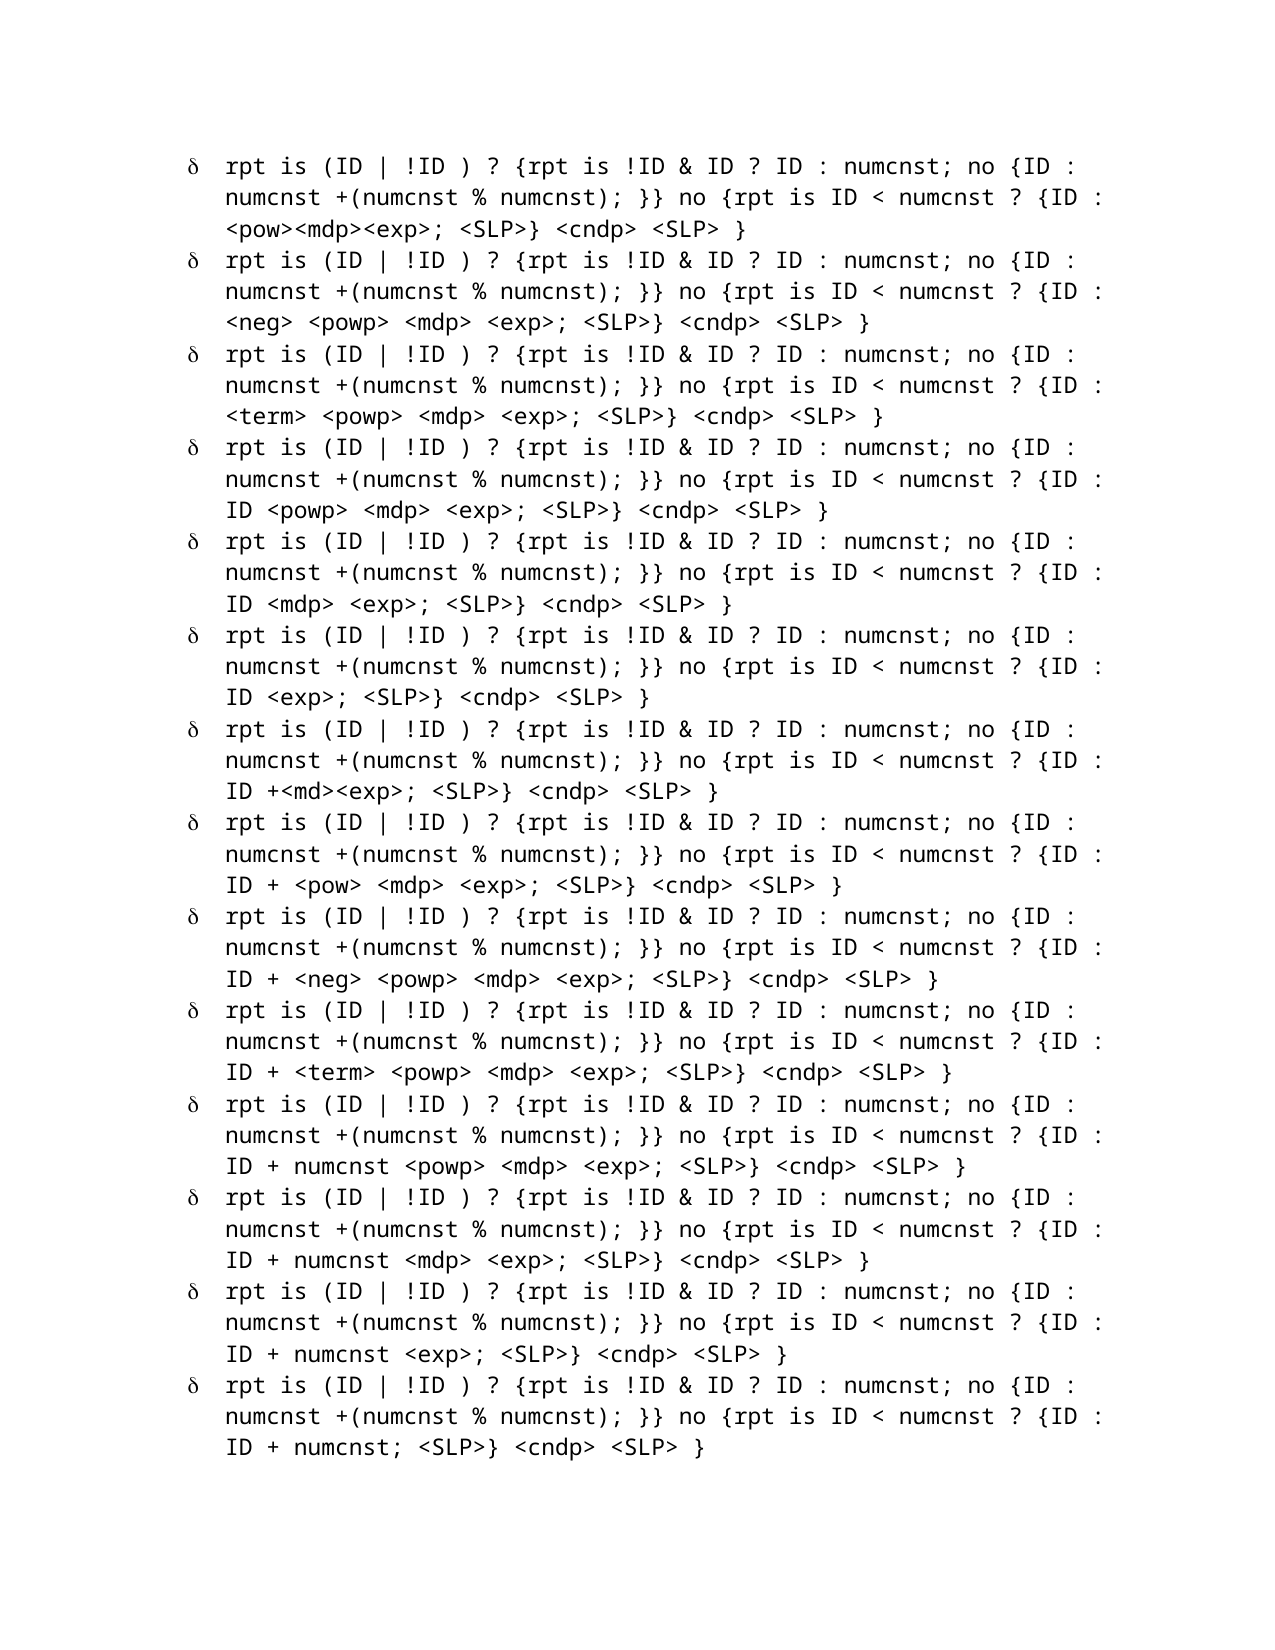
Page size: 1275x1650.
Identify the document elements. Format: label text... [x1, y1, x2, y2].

list rpt is (ID | !ID ) ? {rpt is !ID & ID ? ID : numcnst; no {ID : numcnst +(numcnst % numcnst); }} no {rpt is ID < numcnst ? {ID : <neg> <powp> <mdp> <exp>; <SLP>} <cndp> <SLP> } [187, 244, 1125, 337]
list rpt is (ID | !ID ) ? {rpt is !ID & ID ? ID : numcnst; no {ID : numcnst +(numcnst % numcnst); }} no {rpt is ID < numcnst ? {ID : ID +<md><exp>; <SLP>} <cndp> <SLP> } [187, 712, 1125, 806]
list rpt is (ID | !ID ) ? {rpt is !ID & ID ? ID : numcnst; no {ID : numcnst +(numcnst % numcnst); }} no {rpt is ID < numcnst ? {ID : ID + <neg> <powp> <mdp> <exp>; <SLP>} <cndp> <SLP> } [187, 900, 1125, 994]
list rpt is (ID | !ID ) ? {rpt is !ID & ID ? ID : numcnst; no {ID : numcnst +(numcnst % numcnst); }} no {rpt is ID < numcnst ? {ID : <pow><mdp><exp>; <SLP>} <cndp> <SLP> } [187, 150, 1125, 244]
list rpt is (ID | !ID ) ? {rpt is !ID & ID ? ID : numcnst; no {ID : numcnst +(numcnst % numcnst); }} no {rpt is ID < numcnst ? {ID : ID + numcnst; <SLP>} <cndp> <SLP> } [187, 1369, 1125, 1462]
list rpt is (ID | !ID ) ? {rpt is !ID & ID ? ID : numcnst; no {ID : numcnst +(numcnst % numcnst); }} no {rpt is ID < numcnst ? {ID : ID <powp> <mdp> <exp>; <SLP>} <cndp> <SLP> } [187, 431, 1125, 525]
list rpt is (ID | !ID ) ? {rpt is !ID & ID ? ID : numcnst; no {ID : numcnst +(numcnst % numcnst); }} no {rpt is ID < numcnst ? {ID : ID <mdp> <exp>; <SLP>} <cndp> <SLP> } [187, 525, 1125, 619]
list rpt is (ID | !ID ) ? {rpt is !ID & ID ? ID : numcnst; no {ID : numcnst +(numcnst % numcnst); }} no {rpt is ID < numcnst ? {ID : ID + numcnst <exp>; <SLP>} <cndp> <SLP> } [187, 1275, 1125, 1369]
list rpt is (ID | !ID ) ? {rpt is !ID & ID ? ID : numcnst; no {ID : numcnst +(numcnst % numcnst); }} no {rpt is ID < numcnst ? {ID : ID + numcnst <mdp> <exp>; <SLP>} <cndp> <SLP> } [187, 1181, 1125, 1275]
list rpt is (ID | !ID ) ? {rpt is !ID & ID ? ID : numcnst; no {ID : numcnst +(numcnst % numcnst); }} no {rpt is ID < numcnst ? {ID : ID + <term> <powp> <mdp> <exp>; <SLP>} <cndp> <SLP> } [187, 994, 1125, 1087]
list rpt is (ID | !ID ) ? {rpt is !ID & ID ? ID : numcnst; no {ID : numcnst +(numcnst % numcnst); }} no {rpt is ID < numcnst ? {ID : ID + <pow> <mdp> <exp>; <SLP>} <cndp> <SLP> } [187, 806, 1125, 900]
list rpt is (ID | !ID ) ? {rpt is !ID & ID ? ID : numcnst; no {ID : numcnst +(numcnst % numcnst); }} no {rpt is ID < numcnst ? {ID : ID <exp>; <SLP>} <cndp> <SLP> } [187, 619, 1125, 712]
list rpt is (ID | !ID ) ? {rpt is !ID & ID ? ID : numcnst; no {ID : numcnst +(numcnst % numcnst); }} no {rpt is ID < numcnst ? {ID : ID + numcnst <powp> <mdp> <exp>; <SLP>} <cndp> <SLP> } [187, 1087, 1125, 1181]
list rpt is (ID | !ID ) ? {rpt is !ID & ID ? ID : numcnst; no {ID : numcnst +(numcnst % numcnst); }} no {rpt is ID < numcnst ? {ID : <term> <powp> <mdp> <exp>; <SLP>} <cndp> <SLP> } [187, 337, 1125, 431]
